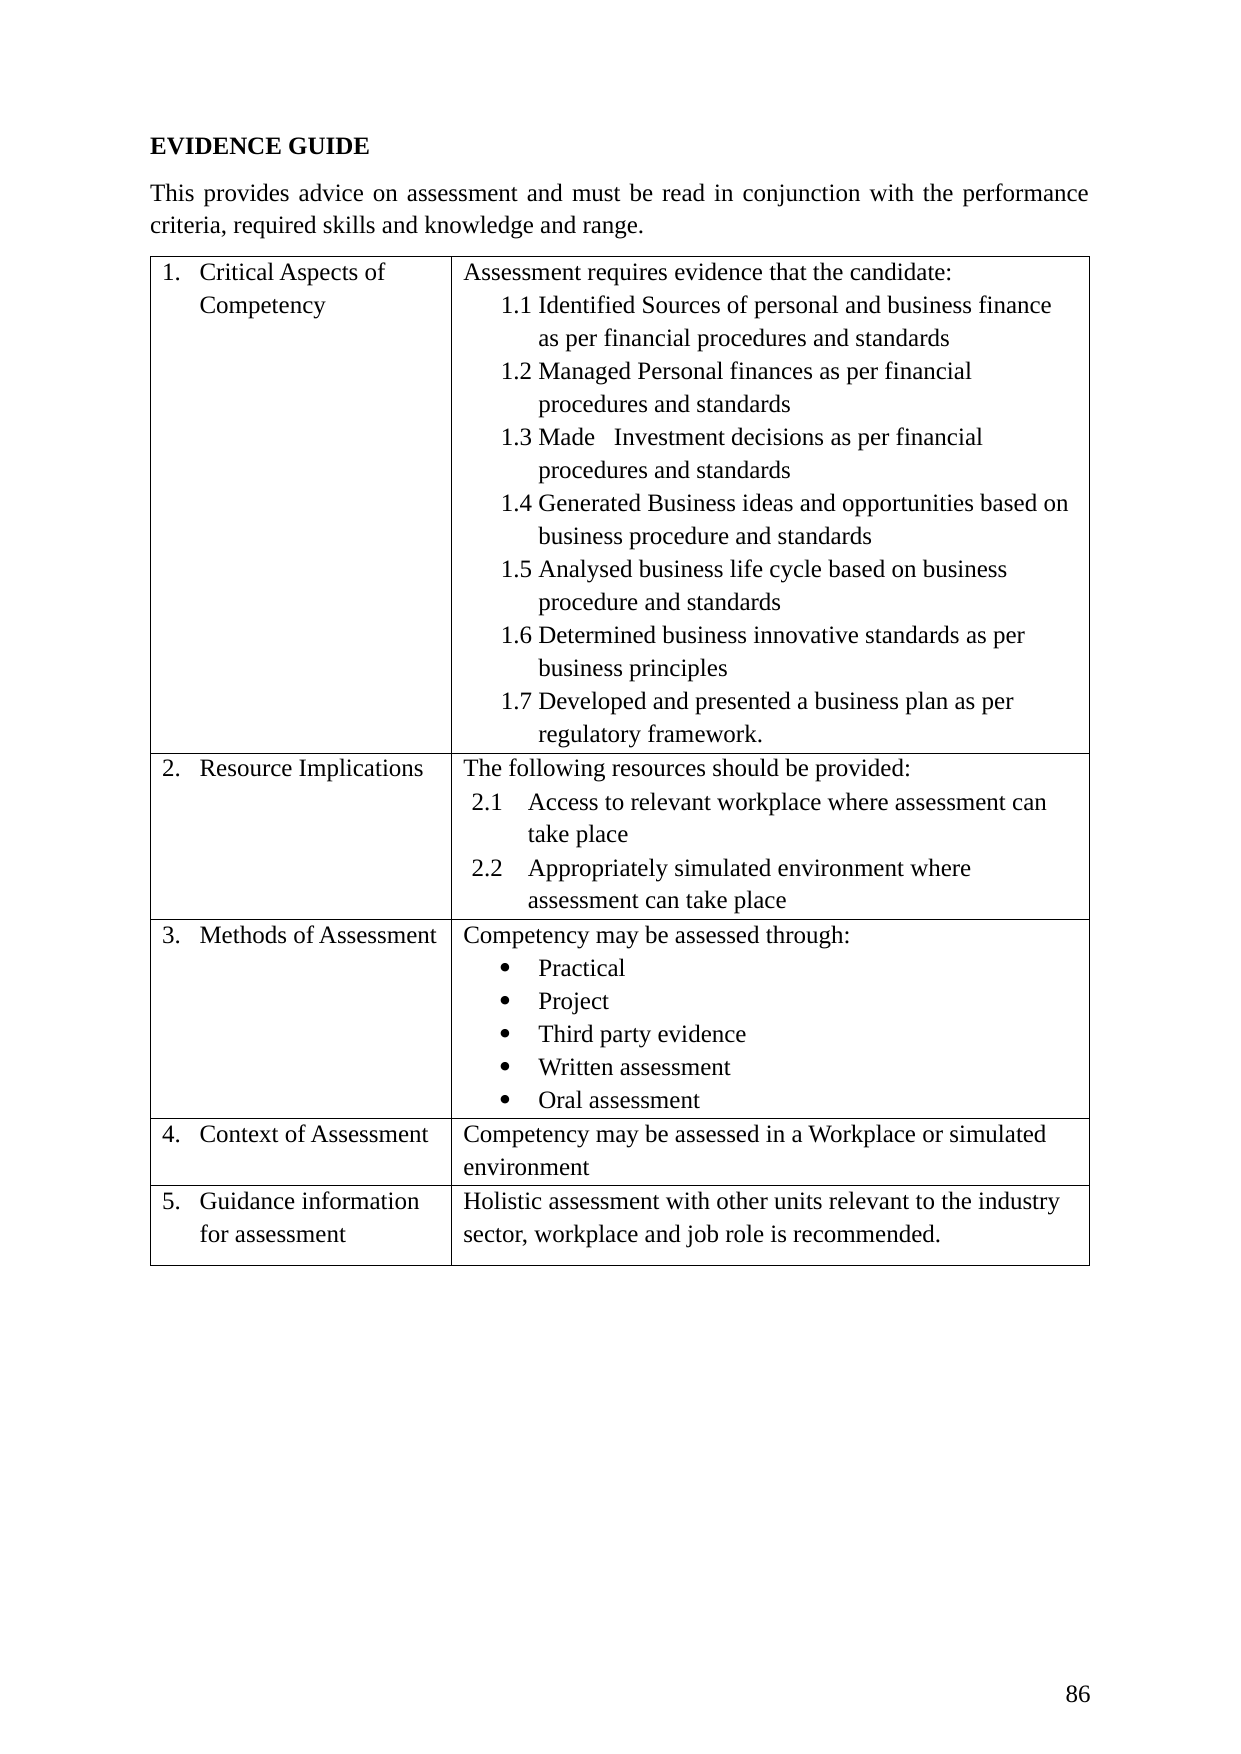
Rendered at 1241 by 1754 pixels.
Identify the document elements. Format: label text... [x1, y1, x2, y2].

table_cell Holistic assessment with other units relevant to the industry sector, workplace and job role is recommended. [452, 1186, 1089, 1264]
table_cell Competency may be assessed in a Workplace or simulated environment [452, 1119, 1089, 1185]
table_cell Guidance information for assessment [151, 1186, 451, 1264]
table_cell Methods of Assessment [151, 920, 451, 1118]
table_cell Context of Assessment [151, 1119, 451, 1185]
text This provides advice on assessment and must be read in conjunction with the performance criteria, required skills and knowledge and range. [150, 178, 1090, 239]
table_header Critical Aspects of Competency [151, 257, 451, 752]
table_cell The following resources should be provided: Access to relevant workplace where assessment can take place Appropriately simulated environment where assessment can take place [452, 754, 1089, 919]
text EVIDENCE GUIDE [150, 131, 1090, 160]
table_header Assessment requires evidence that the candidate: Identified Sources of personal and business finance as per financial procedures and standards Managed Personal finances as per financial procedures and standards Made Investment decisions as per financial procedures and standards Generated Business ideas and opportunities based on business procedure and standards Analysed business life cycle based on business procedure and standards Determined business innovative standards as per business principles Developed and presented a business plan as per regulatory framework. [452, 257, 1089, 752]
table_cell Competency may be assessed through: Practical Project Third party evidence Written assessment Oral assessment [452, 920, 1089, 1118]
table_cell Resource Implications [151, 754, 451, 919]
